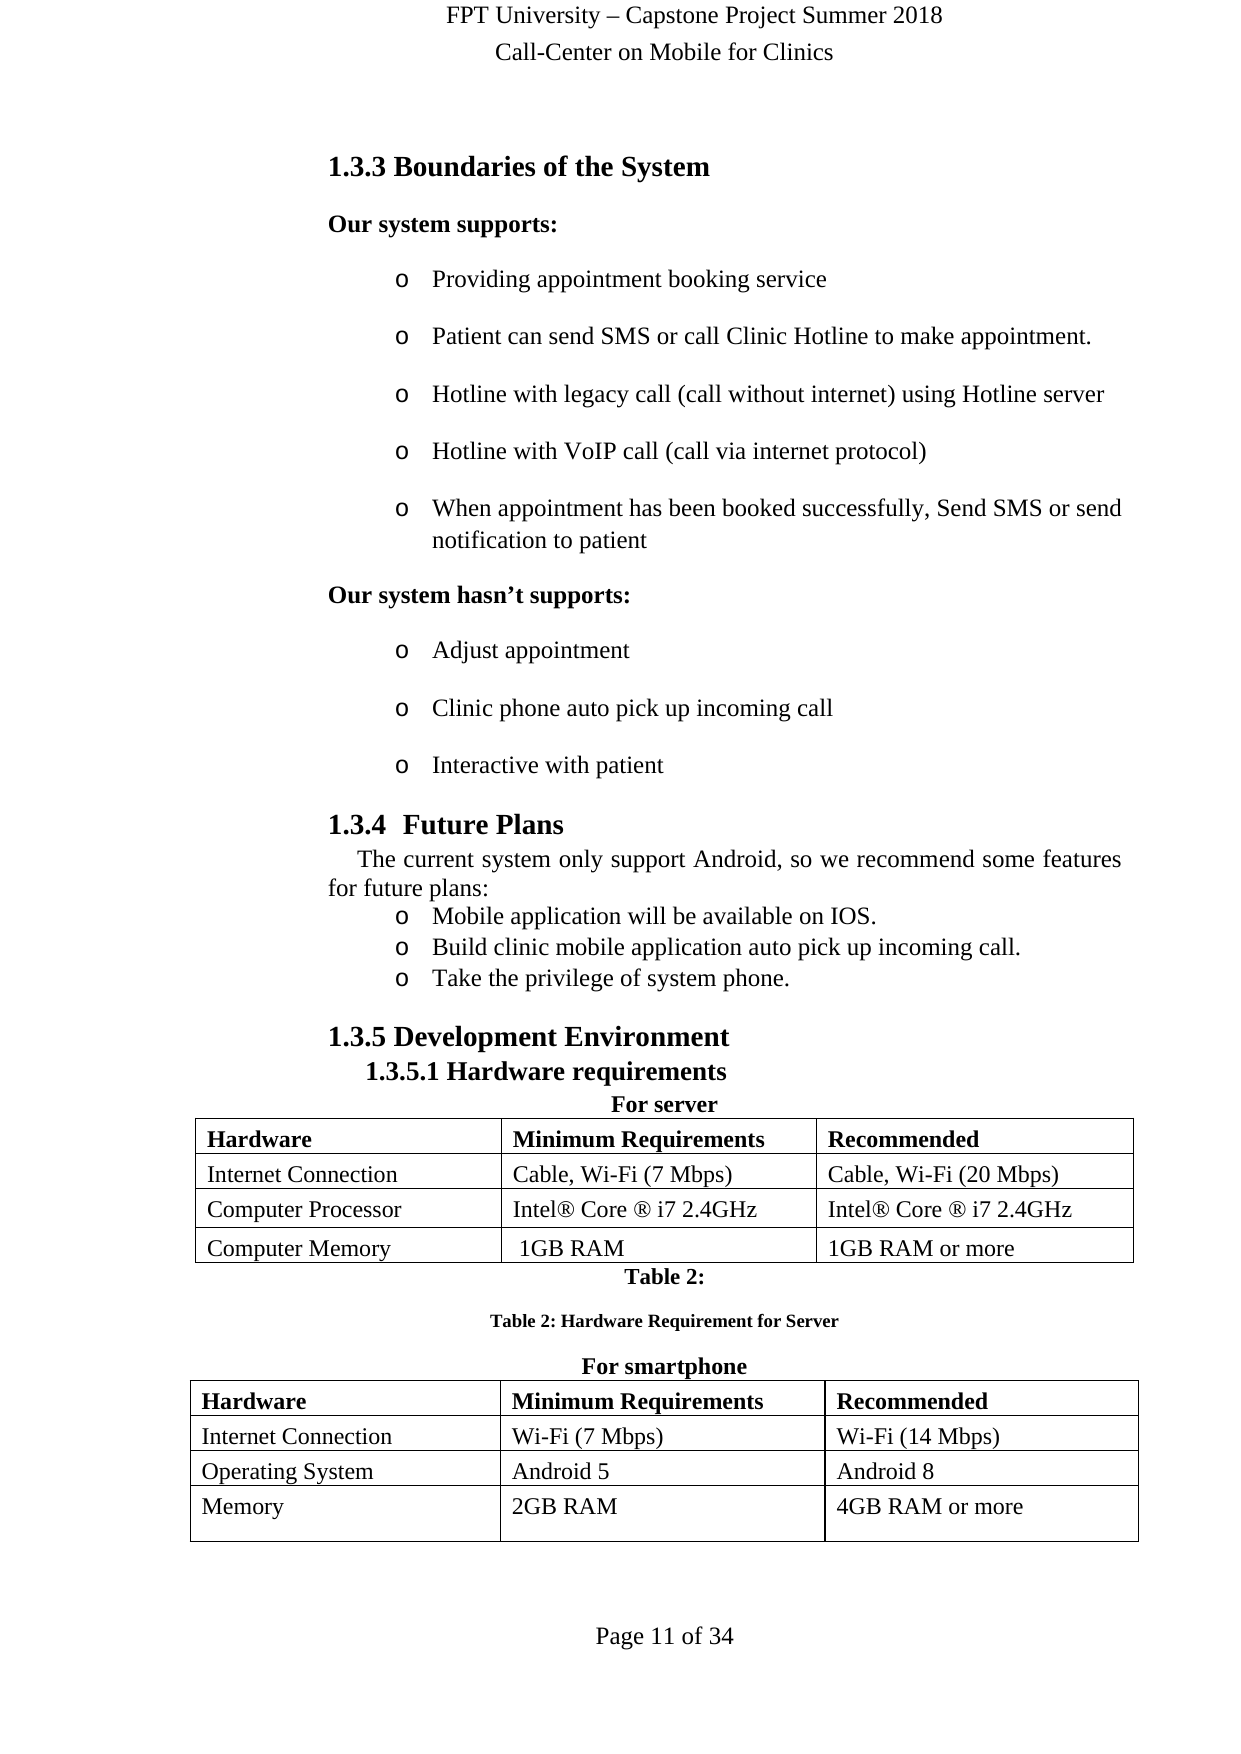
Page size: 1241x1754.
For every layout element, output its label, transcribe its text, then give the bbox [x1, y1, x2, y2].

table_cell 1GB RAM or more [817, 1228, 1133, 1262]
table_cell Cable, Wi-Fi (7 Mbps) [502, 1154, 816, 1187]
text 1.3.5.1 Hardware requirements [365, 1055, 1122, 1086]
table_cell 2GB RAM [501, 1486, 824, 1541]
text For smartphone [207, 1352, 1122, 1380]
list Providing appointment booking service [394, 264, 1122, 295]
list Hotline with legacy call (call without internet) using Hotline server [394, 379, 1122, 409]
table_cell 1GB RAM [502, 1228, 816, 1262]
text Table 2: [207, 1263, 1122, 1289]
table_header Hardware [196, 1119, 501, 1153]
table_cell Wi-Fi (14 Mbps) [826, 1416, 1138, 1450]
list Hotline with VoIP call (call via internet protocol) [394, 436, 1122, 467]
table_cell Internet Connection [196, 1154, 501, 1187]
list Build clinic mobile application auto pick up incoming call. [394, 932, 1122, 963]
table_cell Intel® Core ® i7 2.4GHz [817, 1189, 1133, 1227]
table_cell Operating System [191, 1451, 500, 1484]
table_cell Internet Connection [191, 1416, 500, 1450]
list Clinic phone auto pick up incoming call [394, 693, 1122, 724]
text 1.3.5 Development Environment [328, 1019, 1122, 1052]
table_cell Cable, Wi-Fi (20 Mbps) [817, 1154, 1133, 1187]
list Mobile application will be available on IOS. [394, 901, 1122, 932]
table_cell Wi-Fi (7 Mbps) [501, 1416, 824, 1450]
list Adjust appointment [394, 636, 1122, 666]
table_header Minimum Requirements [501, 1381, 824, 1415]
text Table 2: Hardware Requirement for Server [207, 1310, 1122, 1331]
text The current system only support Android, so we recommend some features for future plans: [328, 844, 1122, 901]
table_cell Android 5 [501, 1451, 824, 1484]
table_header Minimum Requirements [502, 1119, 816, 1153]
text Our system hasn’t supports: [328, 581, 1122, 609]
list When appointment has been booked successfully, Send SMS or send notification to patient [394, 493, 1122, 554]
text 1.3.3 Boundaries of the System [328, 149, 1122, 182]
list Take the privilege of system phone. [394, 963, 1122, 994]
table_cell Computer Memory [196, 1228, 501, 1262]
table_cell Android 8 [826, 1451, 1138, 1484]
text Our system supports: [328, 209, 1122, 238]
text For server [207, 1090, 1122, 1118]
list Patient can send SMS or call Clinic Hotline to make appointment. [394, 321, 1122, 352]
list Future Plans [328, 807, 1122, 841]
table_header Recommended [826, 1381, 1138, 1415]
table_cell 4GB RAM or more [826, 1486, 1138, 1541]
table_header Recommended [817, 1119, 1133, 1153]
table_cell Computer Processor [196, 1189, 501, 1227]
table_header Hardware [191, 1381, 500, 1415]
table_cell Memory [191, 1486, 500, 1541]
list Interactive with patient [394, 750, 1122, 781]
table_cell Intel® Core ® i7 2.4GHz [502, 1189, 816, 1227]
